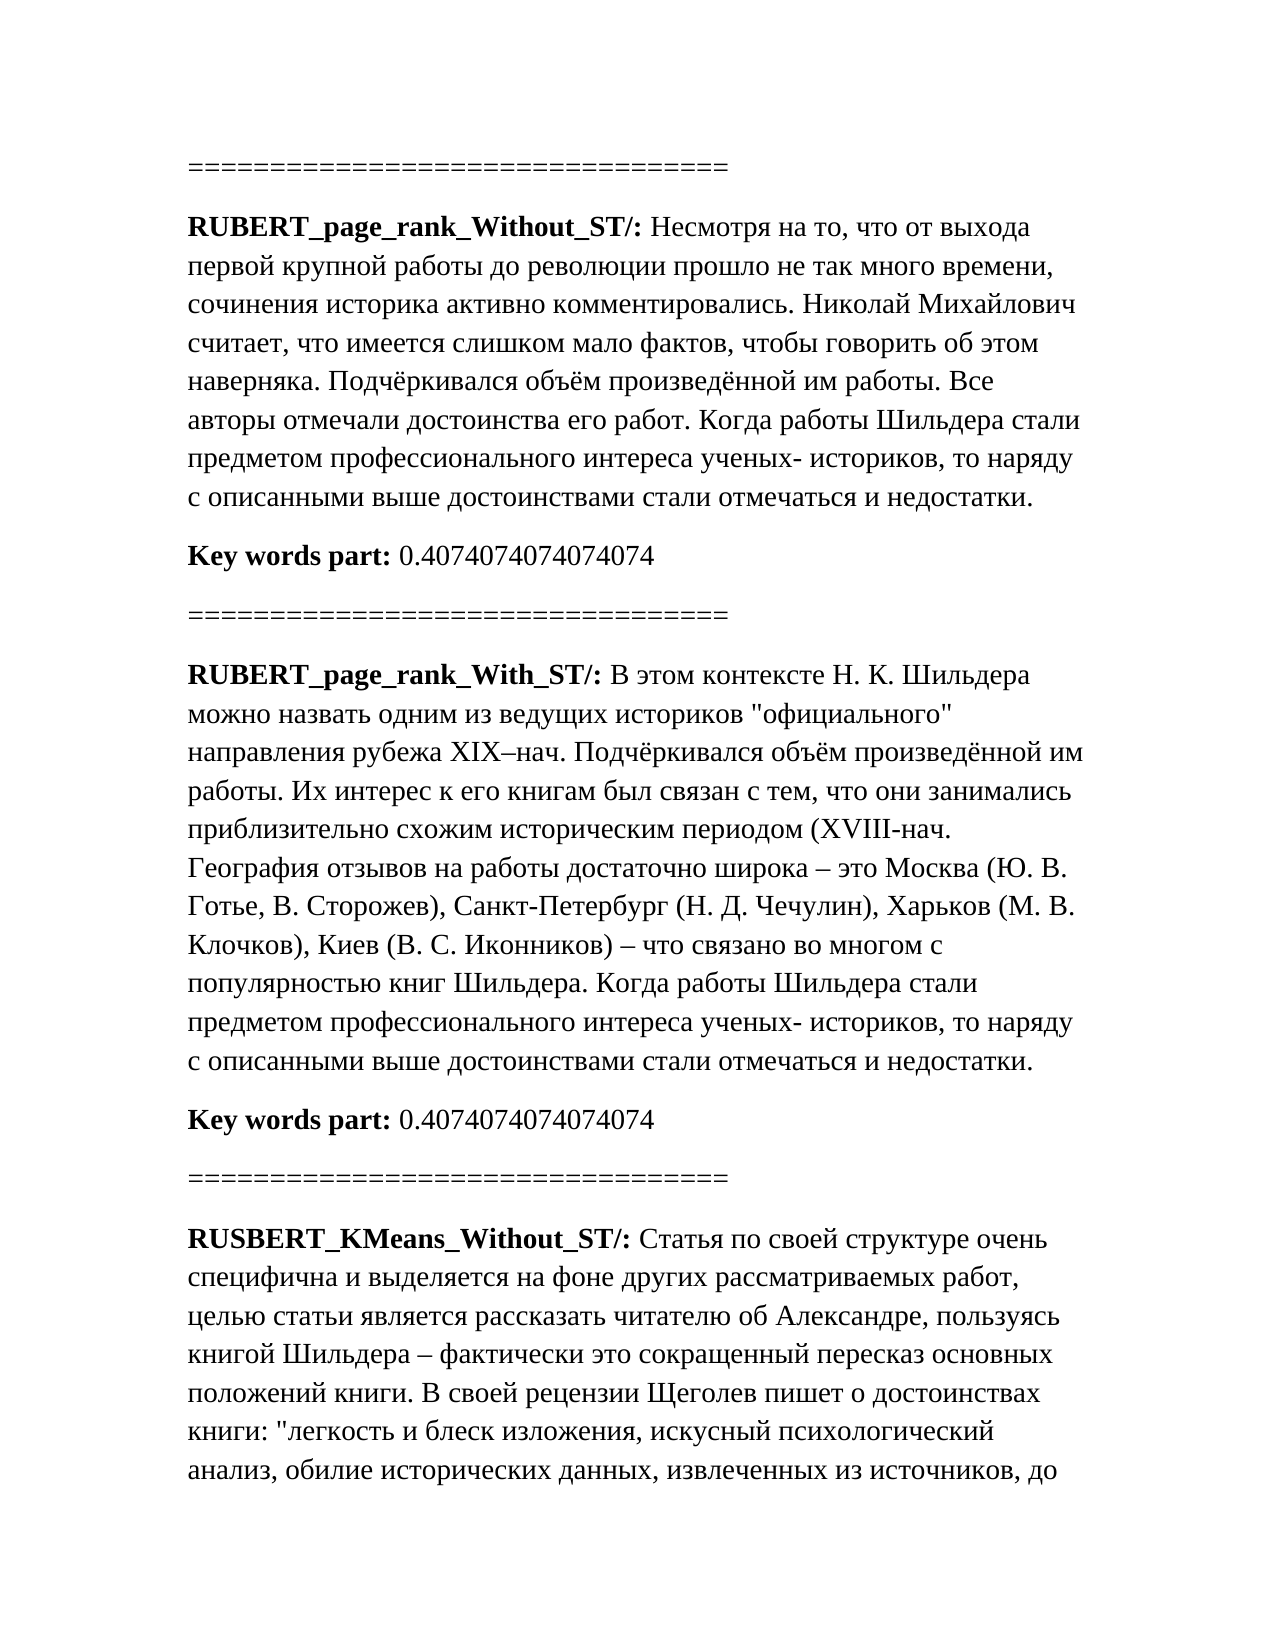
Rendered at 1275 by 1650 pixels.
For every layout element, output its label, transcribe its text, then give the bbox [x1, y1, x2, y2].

text RUBERT_page_rank_With_ST/: В этом контексте Н. К. Шильдера можно назвать одним из ведущих историков "официального" направления рубежа XIX–нач. Подчёркивался объём произведённой им работы. Их интерес к его книгам был связан с тем, что они занимались приблизительно схожим историческим периодом (XVIII-нач. География отзывов на работы достаточно широка – это Москва (Ю. В. Готье, В. Сторожев), Санкт-Петербург (Н. Д. Чечулин), Харьков (М. В. Клочков), Киев (В. С. Иконников) – что связано во многом с популярностью книг Шильдера. Когда работы Шильдера стали предметом профессионального интереса ученых- историков, то наряду с описанными выше достоинствами стали отмечаться и недостатки. [187, 657, 1087, 1076]
text ================================= [187, 150, 1087, 183]
text ================================= [187, 1161, 1087, 1195]
text Key words part: 0.4074074074074074 [187, 1102, 1087, 1136]
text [187, 1221, 1087, 1486]
text ================================= [187, 598, 1087, 631]
text RUBERT_page_rank_Without_ST/: Несмотря на то, что от выхода первой крупной работы до революции прошло не так много времени, сочинения историка активно комментировались. Николай Михайлович считает, что имеется слишком мало фактов, чтобы говорить об этом наверняка. Подчёркивался объём произведённой им работы. Все авторы отмечали достоинства его работ. Когда работы Шильдера стали предметом профессионального интереса ученых- историков, то наряду с описанными выше достоинствами стали отмечаться и недостатки. [187, 209, 1087, 513]
text Key words part: 0.4074074074074074 [187, 538, 1087, 572]
